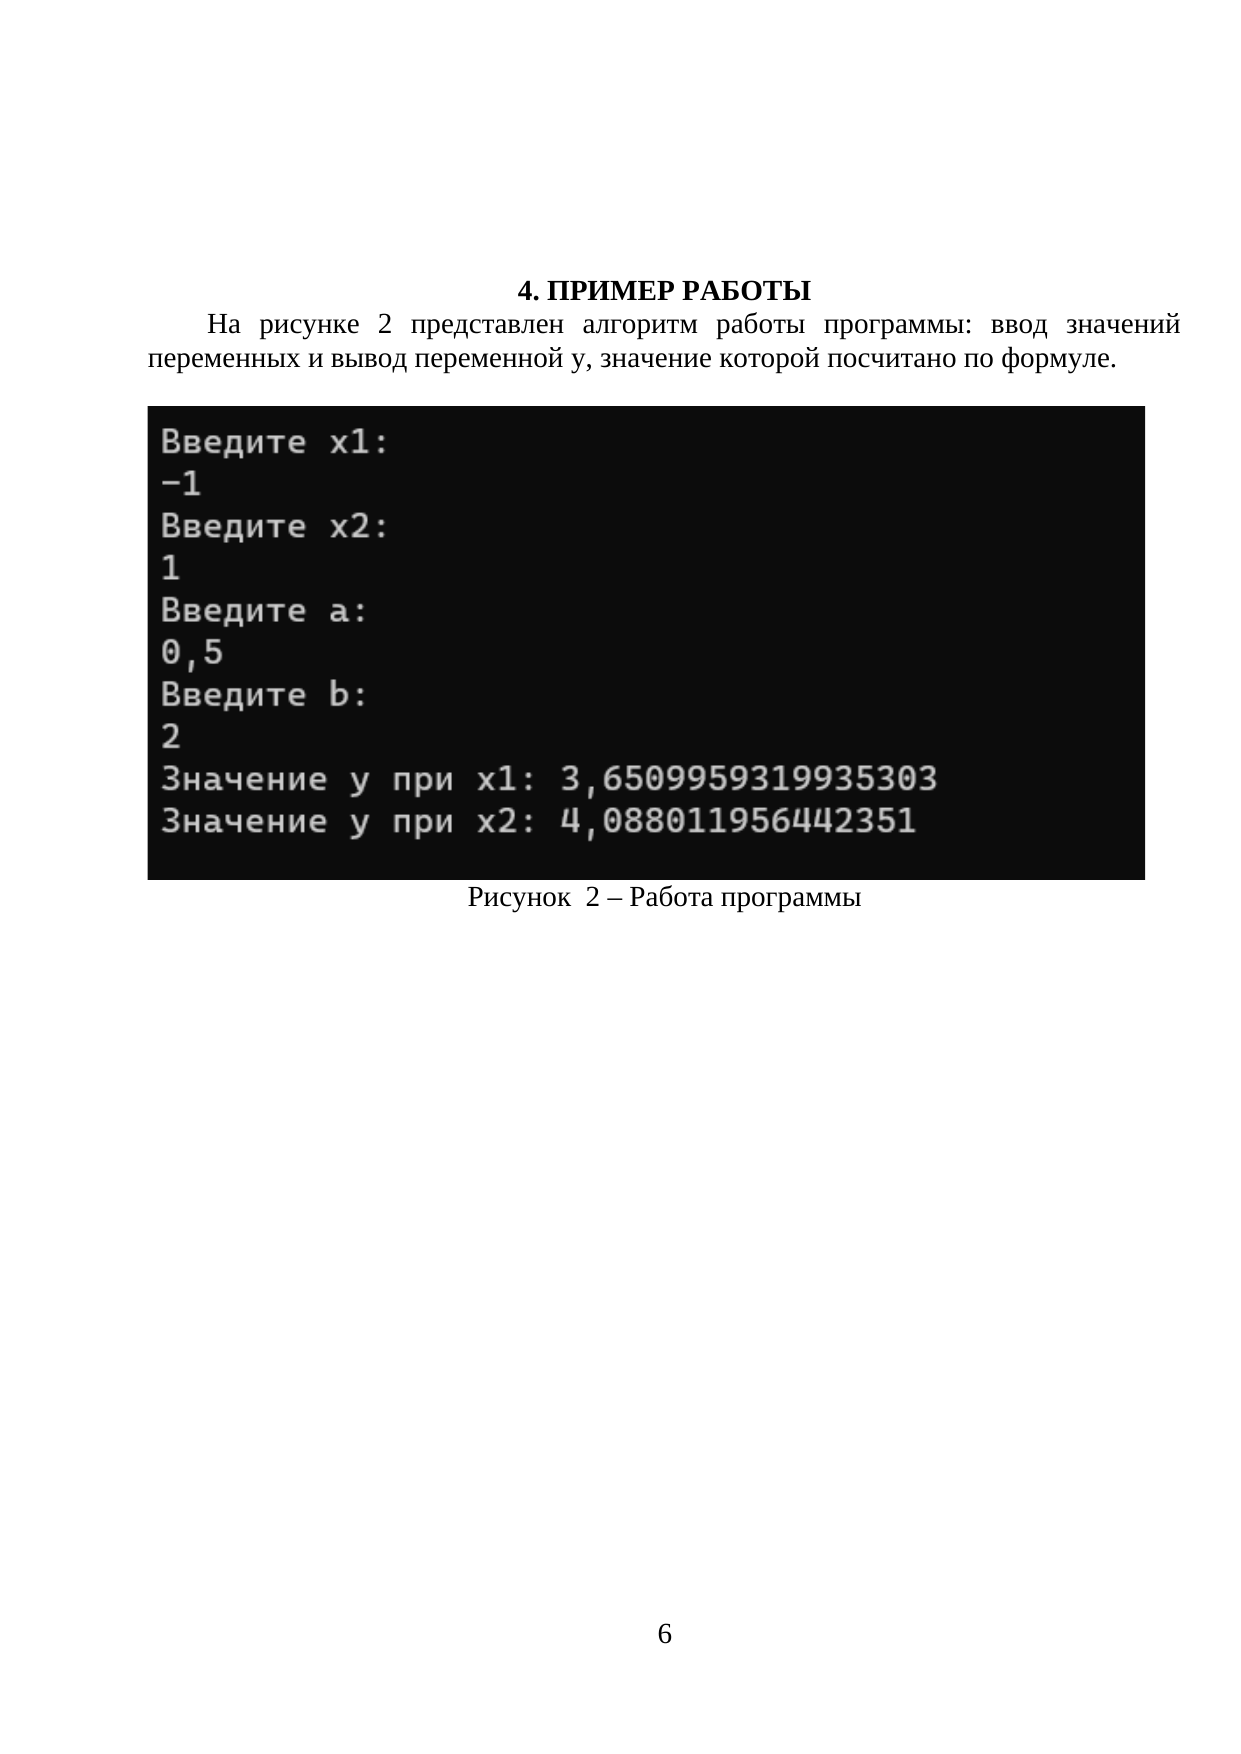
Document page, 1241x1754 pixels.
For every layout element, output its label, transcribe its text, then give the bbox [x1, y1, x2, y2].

text 4. ПРИМЕР РАБОТЫ [148, 273, 1181, 306]
text На рисунке 2 представлен алгоритм работы программы: ввод значений переменных и вывод переменной y, значение которой посчитано по формуле. [148, 306, 1181, 373]
picture [147, 406, 1146, 880]
text Рисунок 2 – Работа программы [148, 879, 1181, 913]
